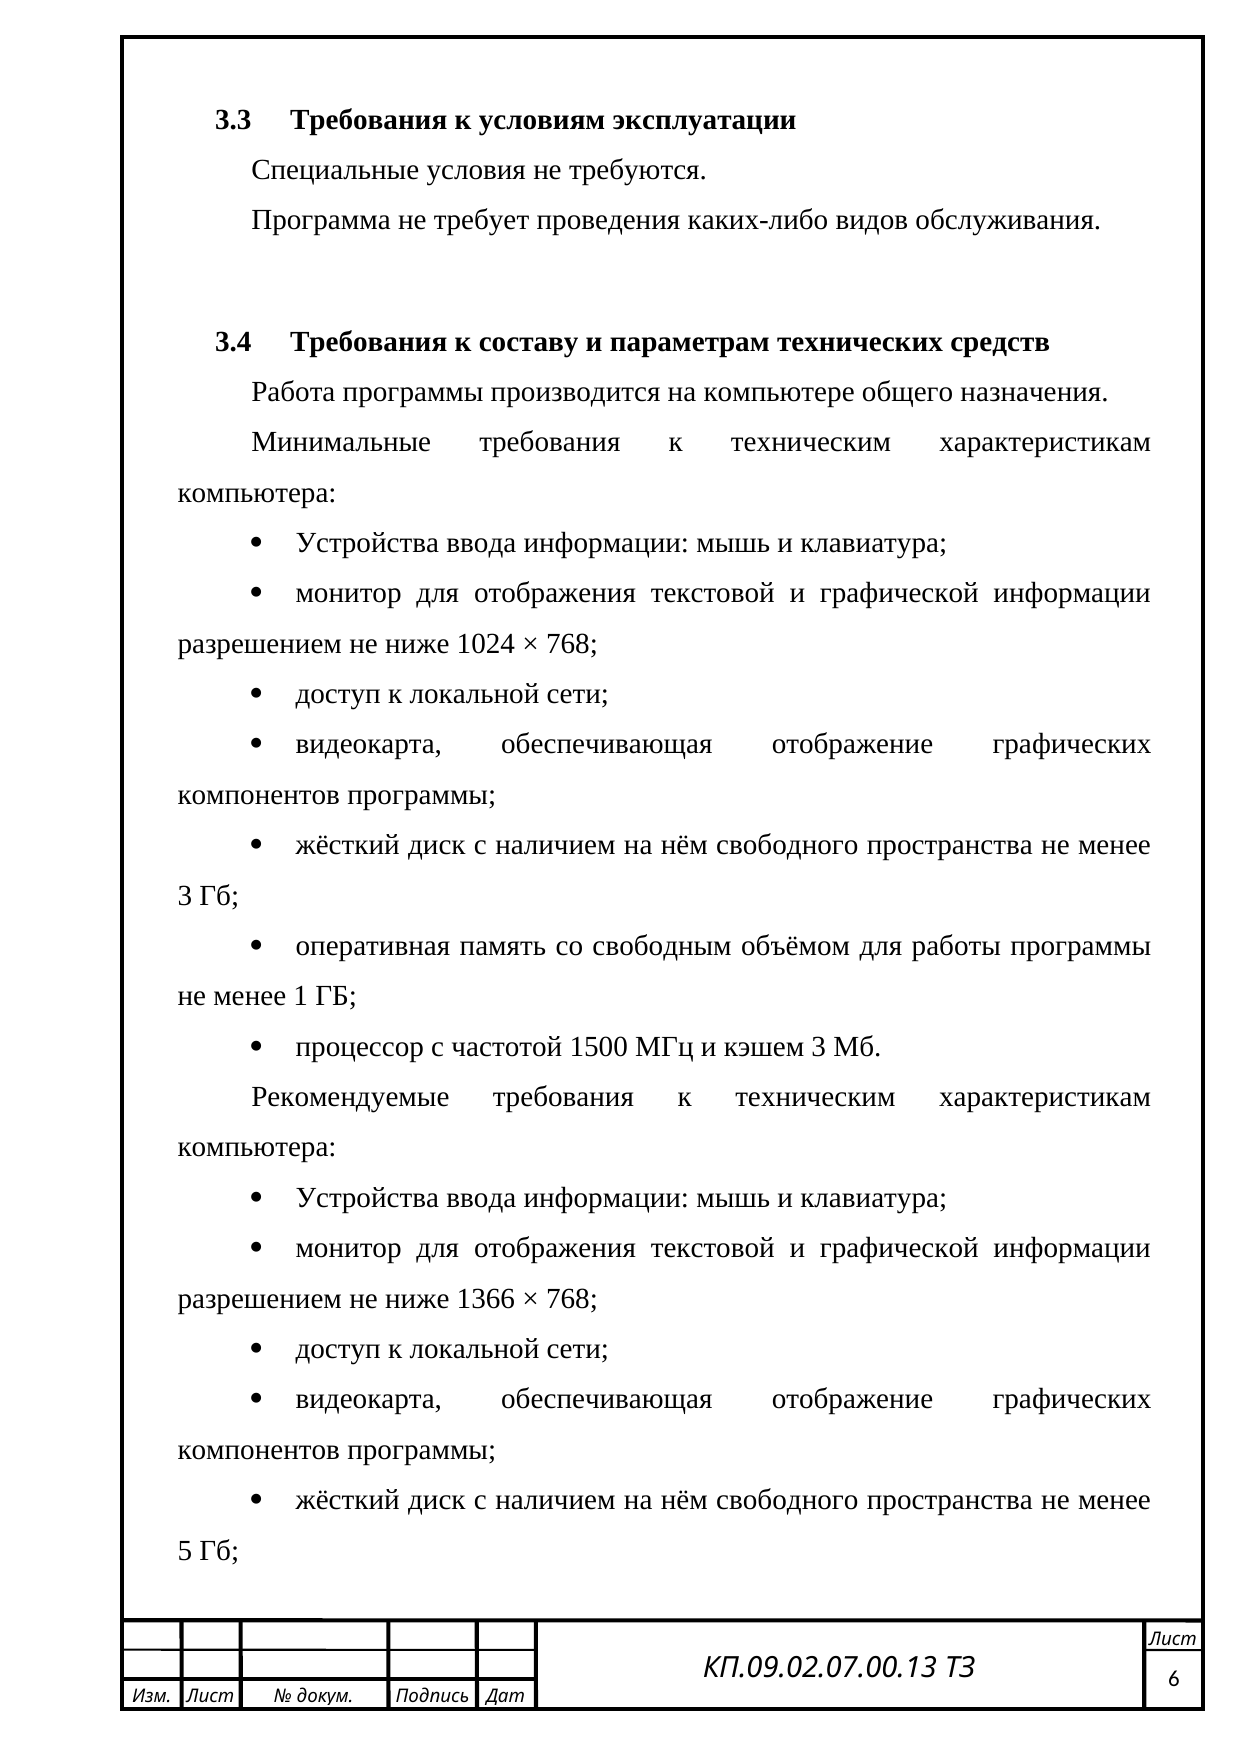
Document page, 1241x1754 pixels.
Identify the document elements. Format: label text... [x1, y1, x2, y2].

list видеокарта, обеспечивающая отображение графических компонентов программы; [177, 1381, 1152, 1465]
list доступ к локальной сети; [177, 676, 1152, 710]
list жёсткий диск с наличием на нём свободного пространства не менее 5 Гб; [177, 1482, 1152, 1566]
list доступ к локальной сети; [177, 1331, 1152, 1365]
text Минимальные требования к техническим характеристикам компьютера: [177, 424, 1152, 508]
list видеокарта, обеспечивающая отображение графических компонентов программы; [177, 727, 1152, 811]
list оперативная память со свободным объёмом для работы программы не менее 1 ГБ; [177, 928, 1152, 1012]
list Устройства ввода информации: мышь и клавиатура; [177, 525, 1152, 559]
subtitle Требования к условиям эксплуатации [215, 102, 1152, 135]
text Работа программы производится на компьютере общего назначения. [177, 374, 1152, 408]
list Устройства ввода информации: мышь и клавиатура; [177, 1180, 1152, 1213]
list монитор для отображения текстовой и графической информации разрешением не ниже 1024 × 768; [177, 576, 1152, 659]
text Программа не требует проведения каких-либо видов обслуживания. [177, 202, 1152, 236]
text Рекомендуемые требования к техническим характеристикам компьютера: [177, 1079, 1152, 1163]
text Специальные условия не требуются. [177, 152, 1152, 186]
list процессор с частотой 1500 МГц и кэшем 3 Мб. [177, 1029, 1152, 1062]
list жёсткий диск с наличием на нём свободного пространства не менее 3 Гб; [177, 827, 1152, 911]
subtitle Требования к составу и параметрам технических средств [215, 324, 1152, 357]
list монитор для отображения текстовой и графической информации разрешением не ниже 1366 × 768; [177, 1230, 1152, 1314]
